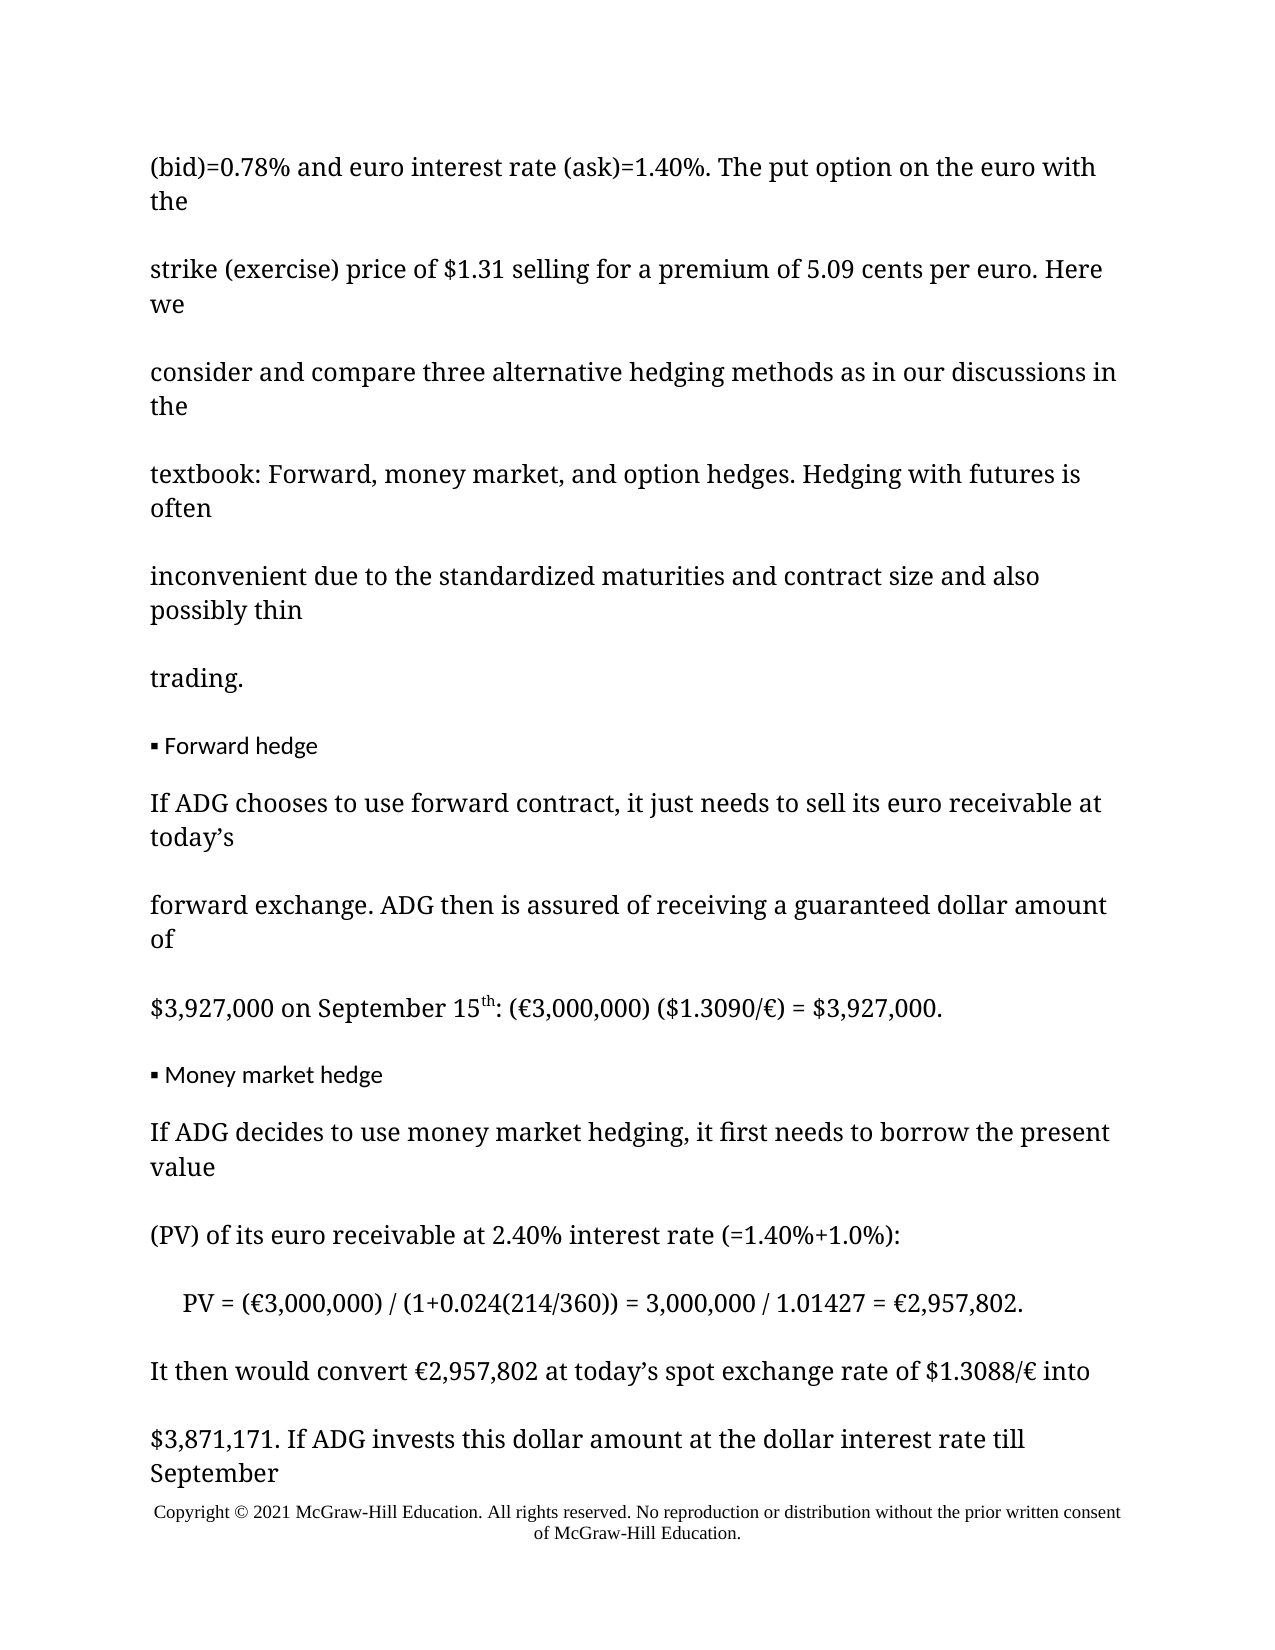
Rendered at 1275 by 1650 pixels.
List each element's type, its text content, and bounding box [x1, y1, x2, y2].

text If ADG decides to use money market hedging, it first needs to borrow the present value [150, 1115, 1125, 1183]
text trading. [150, 661, 1125, 695]
list ▪ Money market hedge [150, 1059, 1125, 1090]
text inconvenient due to the standardized maturities and contract size and also possibly thin [150, 559, 1125, 627]
text It then would convert €2,957,802 at today’s spot exchange rate of $1.3088/€ into [150, 1353, 1125, 1388]
text $3,927,000 on September 15th: (€3,000,000) ($1.3090/€) = $3,927,000. [150, 990, 1125, 1024]
text PV = (€3,000,000) / (1+0.024(214/360)) = 3,000,000 / 1.01427 = €2,957,802. [150, 1285, 1125, 1319]
text (PV) of its euro receivable at 2.40% interest rate (=1.40%+1.0%): [150, 1217, 1125, 1251]
list ▪ Forward hedge [150, 730, 1125, 761]
text strike (exercise) price of $1.31 selling for a premium of 5.09 cents per euro. Here we [150, 252, 1125, 320]
text If ADG chooses to use forward contract, it just needs to sell its euro receivable at today’s [150, 786, 1125, 854]
text consider and compare three alternative hedging methods as in our discussions in the [150, 354, 1125, 422]
text forward exchange. ADG then is assured of receiving a guaranteed dollar amount of [150, 888, 1125, 956]
text $3,871,171. If ADG invests this dollar amount at the dollar interest rate till September [150, 1422, 1125, 1490]
text (bid)=0.78% and euro interest rate (ask)=1.40%. The put option on the euro with the [150, 150, 1125, 218]
text textbook: Forward, money market, and option hedges. Hedging with futures is often [150, 457, 1125, 525]
